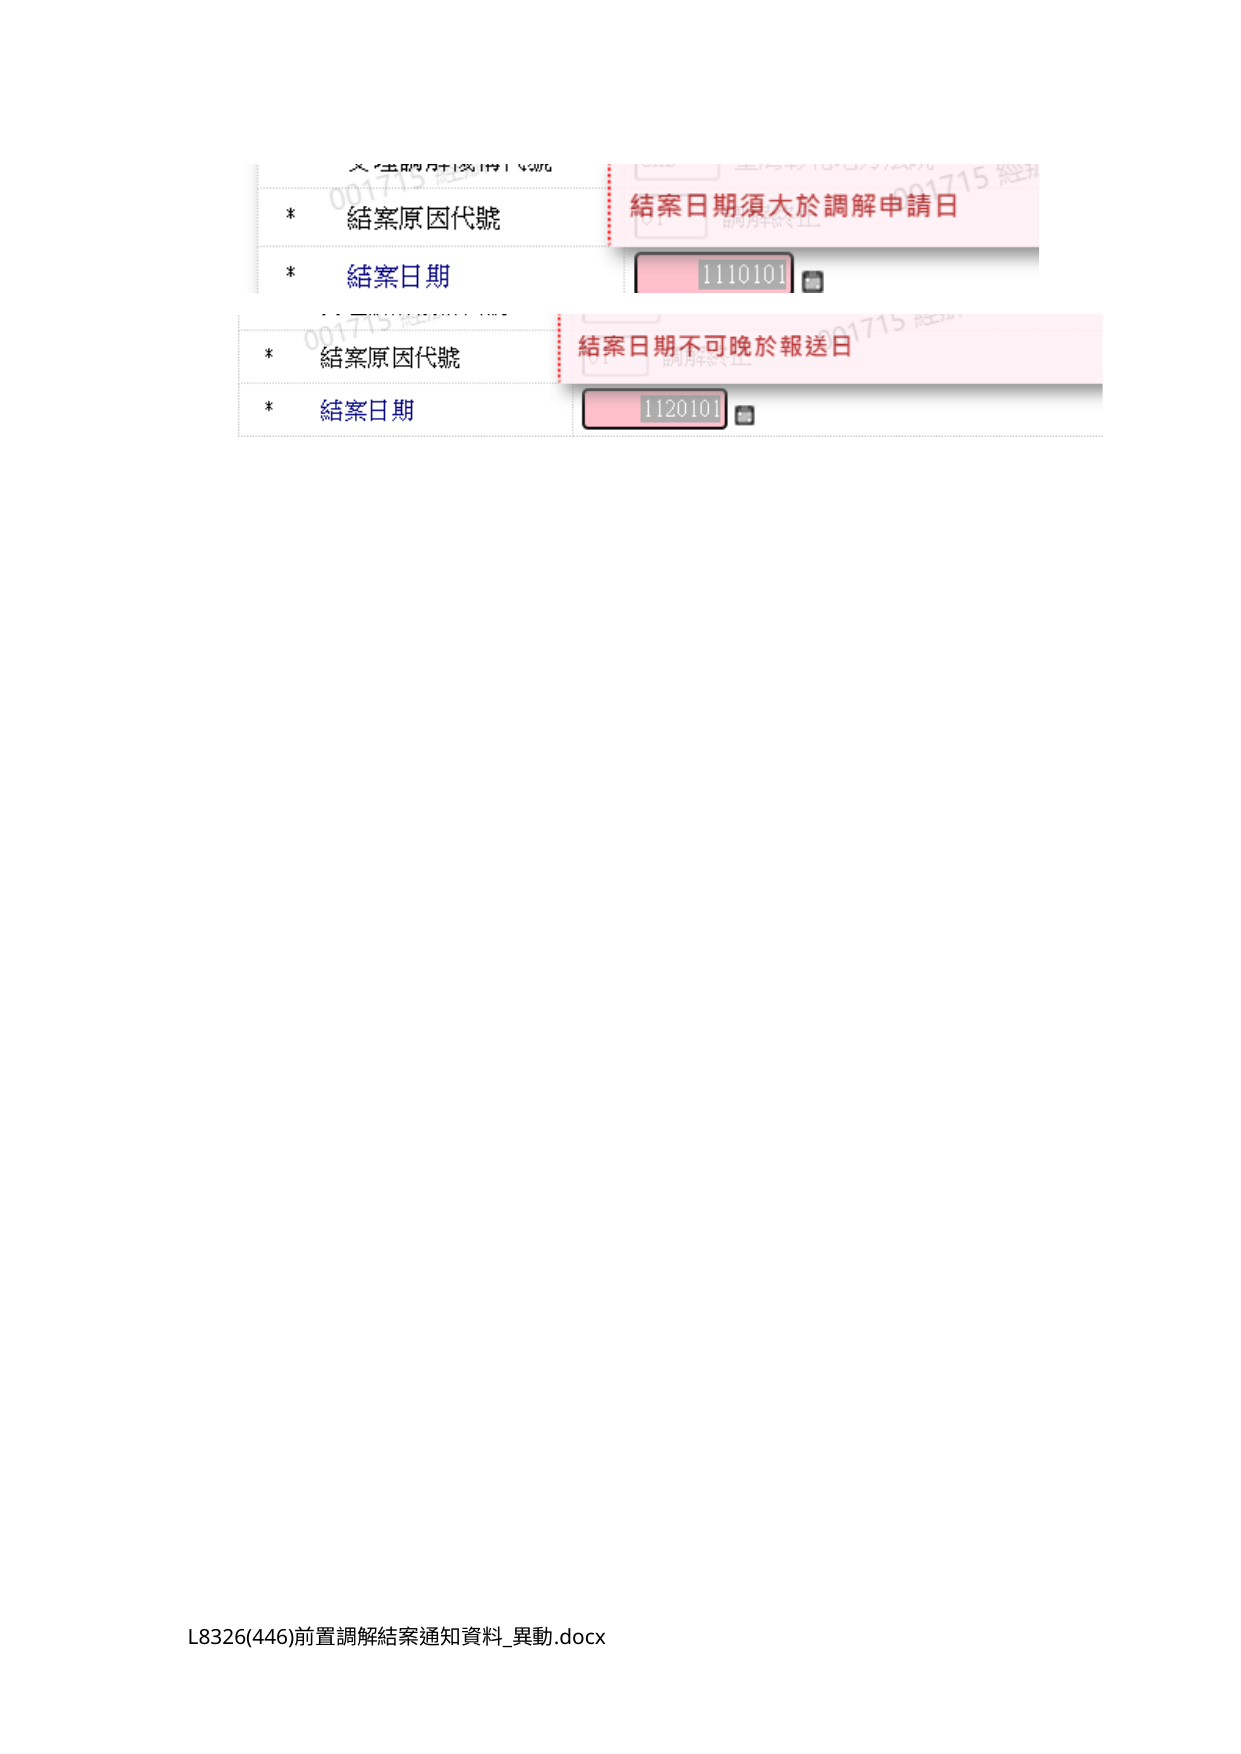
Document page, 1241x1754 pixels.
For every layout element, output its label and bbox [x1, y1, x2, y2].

picture [237, 314, 1103, 437]
picture [237, 164, 1040, 293]
